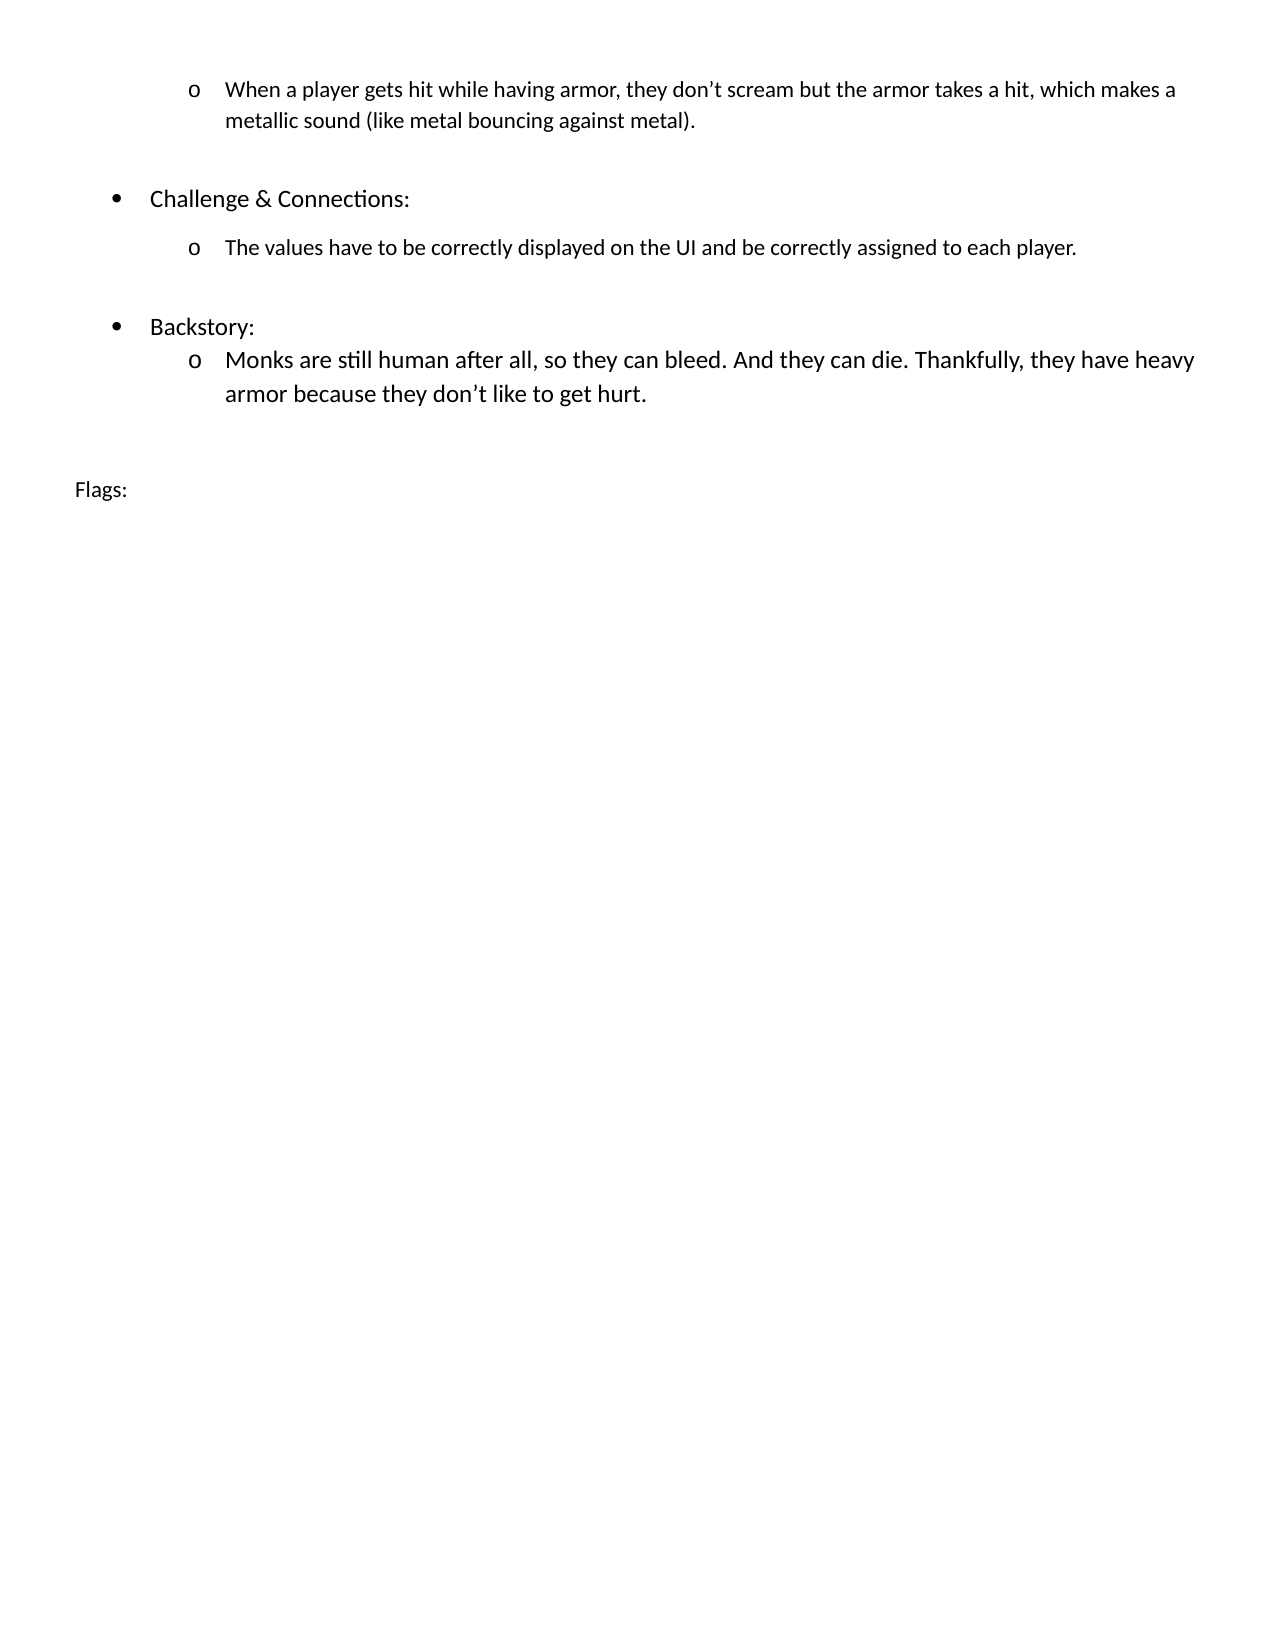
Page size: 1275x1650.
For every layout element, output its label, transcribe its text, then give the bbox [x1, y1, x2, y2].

subtitle Monks are still human after all, so they can bleed. And they can die. Thankfully, they have heavy armor because they don’t like to get hurt. [187, 344, 1200, 409]
subtitle Backstory: [112, 311, 1200, 342]
text Flags: [75, 475, 1200, 503]
subtitle Challenge & Connections: [112, 183, 1200, 214]
list The values have to be correctly displayed on the UI and be correctly assigned to each player. [187, 233, 1200, 262]
list When a player gets hit while having armor, they don’t scream but the armor takes a hit, which makes a metallic sound (like metal bouncing against metal). [187, 75, 1200, 134]
